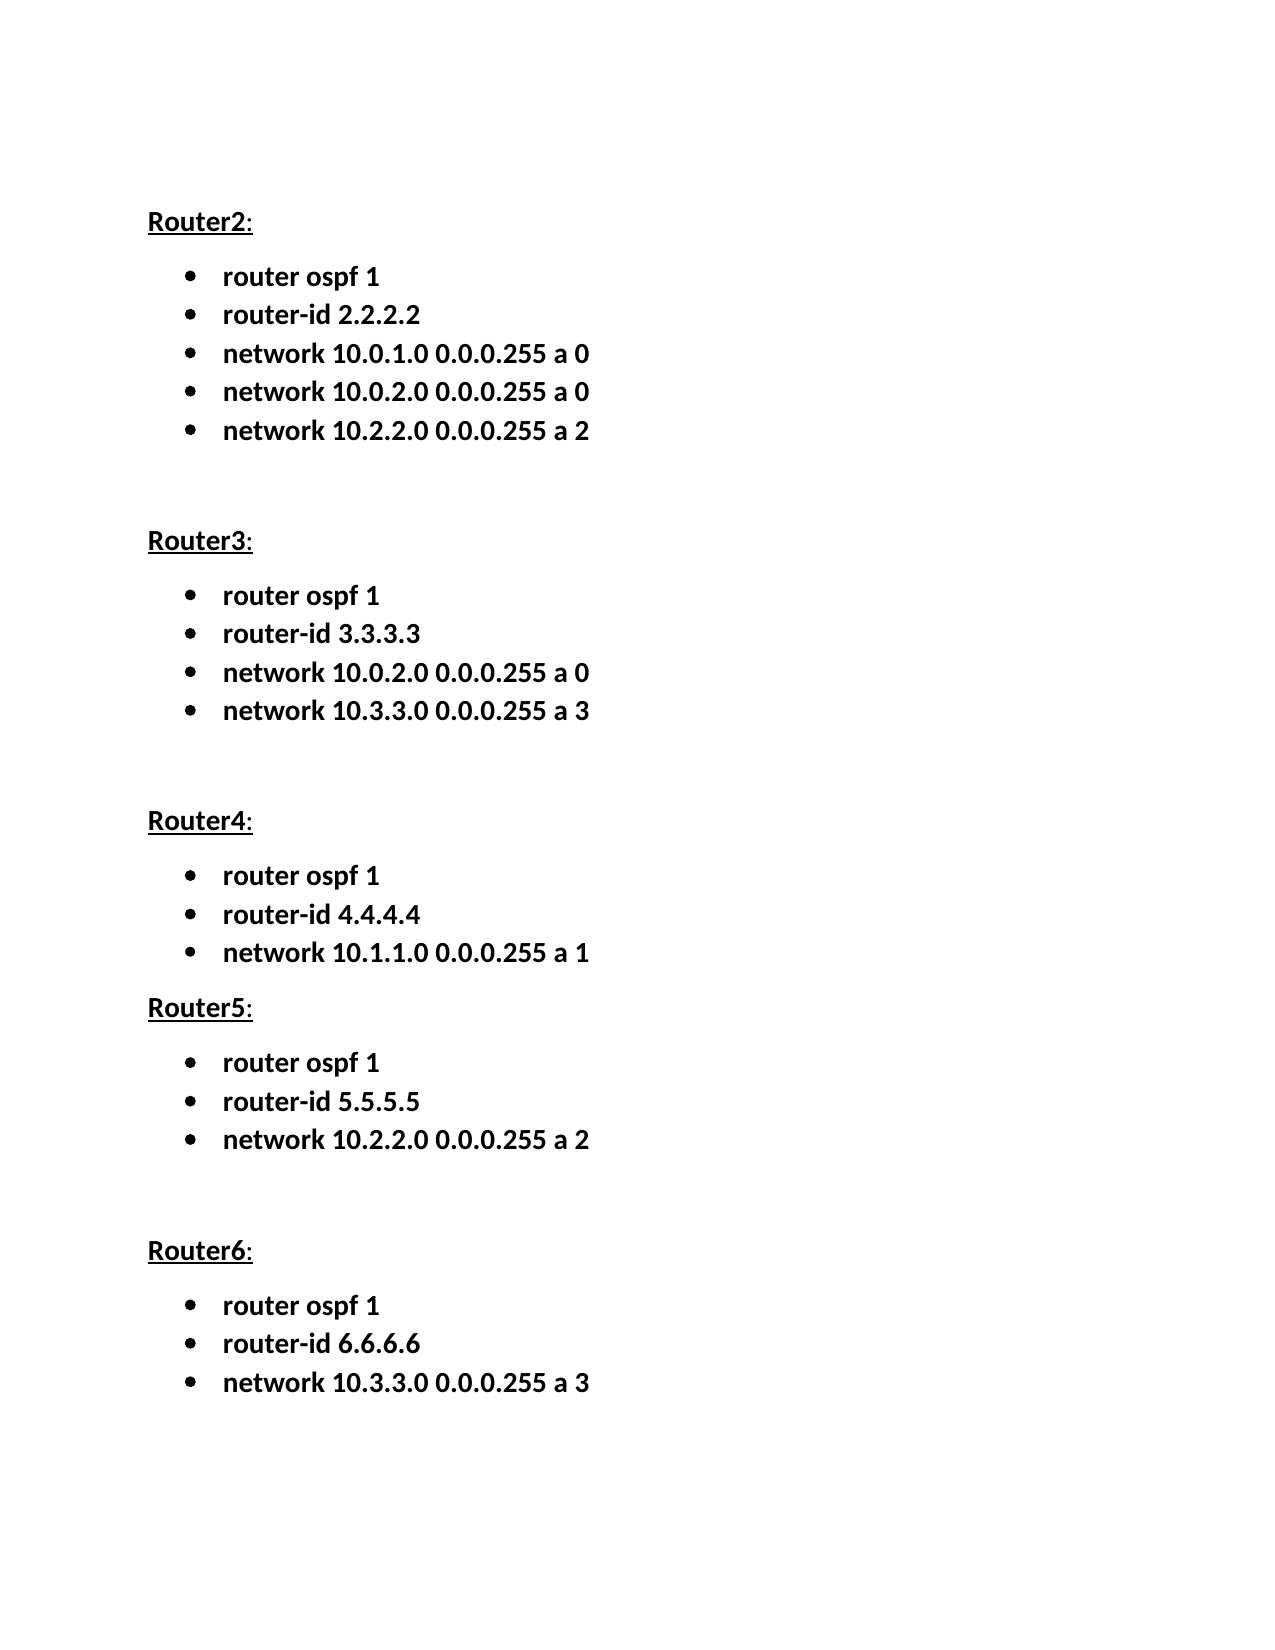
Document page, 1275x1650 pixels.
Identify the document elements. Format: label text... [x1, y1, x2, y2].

list router-id 6.6.6.6 [185, 1325, 1127, 1361]
list network 10.1.1.0 0.0.0.255 a 1 [185, 934, 1127, 970]
text Router6: [148, 1232, 1127, 1267]
text Router4: [148, 802, 1127, 838]
list router ospf 1 [185, 1287, 1127, 1322]
list router ospf 1 [185, 258, 1127, 293]
list router-id 2.2.2.2 [185, 296, 1127, 332]
list router-id 5.5.5.5 [185, 1083, 1127, 1119]
list router ospf 1 [185, 577, 1127, 612]
list router-id 4.4.4.4 [185, 896, 1127, 932]
list network 10.0.1.0 0.0.0.255 a 0 [185, 335, 1127, 370]
list router ospf 1 [185, 857, 1127, 893]
list network 10.0.2.0 0.0.0.255 a 0 [185, 373, 1127, 409]
list network 10.3.3.0 0.0.0.255 a 3 [185, 692, 1127, 728]
text Router5: [148, 989, 1127, 1025]
list router-id 3.3.3.3 [185, 615, 1127, 651]
list router ospf 1 [185, 1044, 1127, 1080]
text Router2: [148, 203, 1127, 238]
list network 10.2.2.0 0.0.0.255 a 2 [185, 1121, 1127, 1157]
list network 10.0.2.0 0.0.0.255 a 0 [185, 654, 1127, 689]
list network 10.2.2.0 0.0.0.255 a 2 [185, 412, 1127, 447]
text Router3: [148, 522, 1127, 557]
list network 10.3.3.0 0.0.0.255 a 3 [185, 1364, 1127, 1399]
